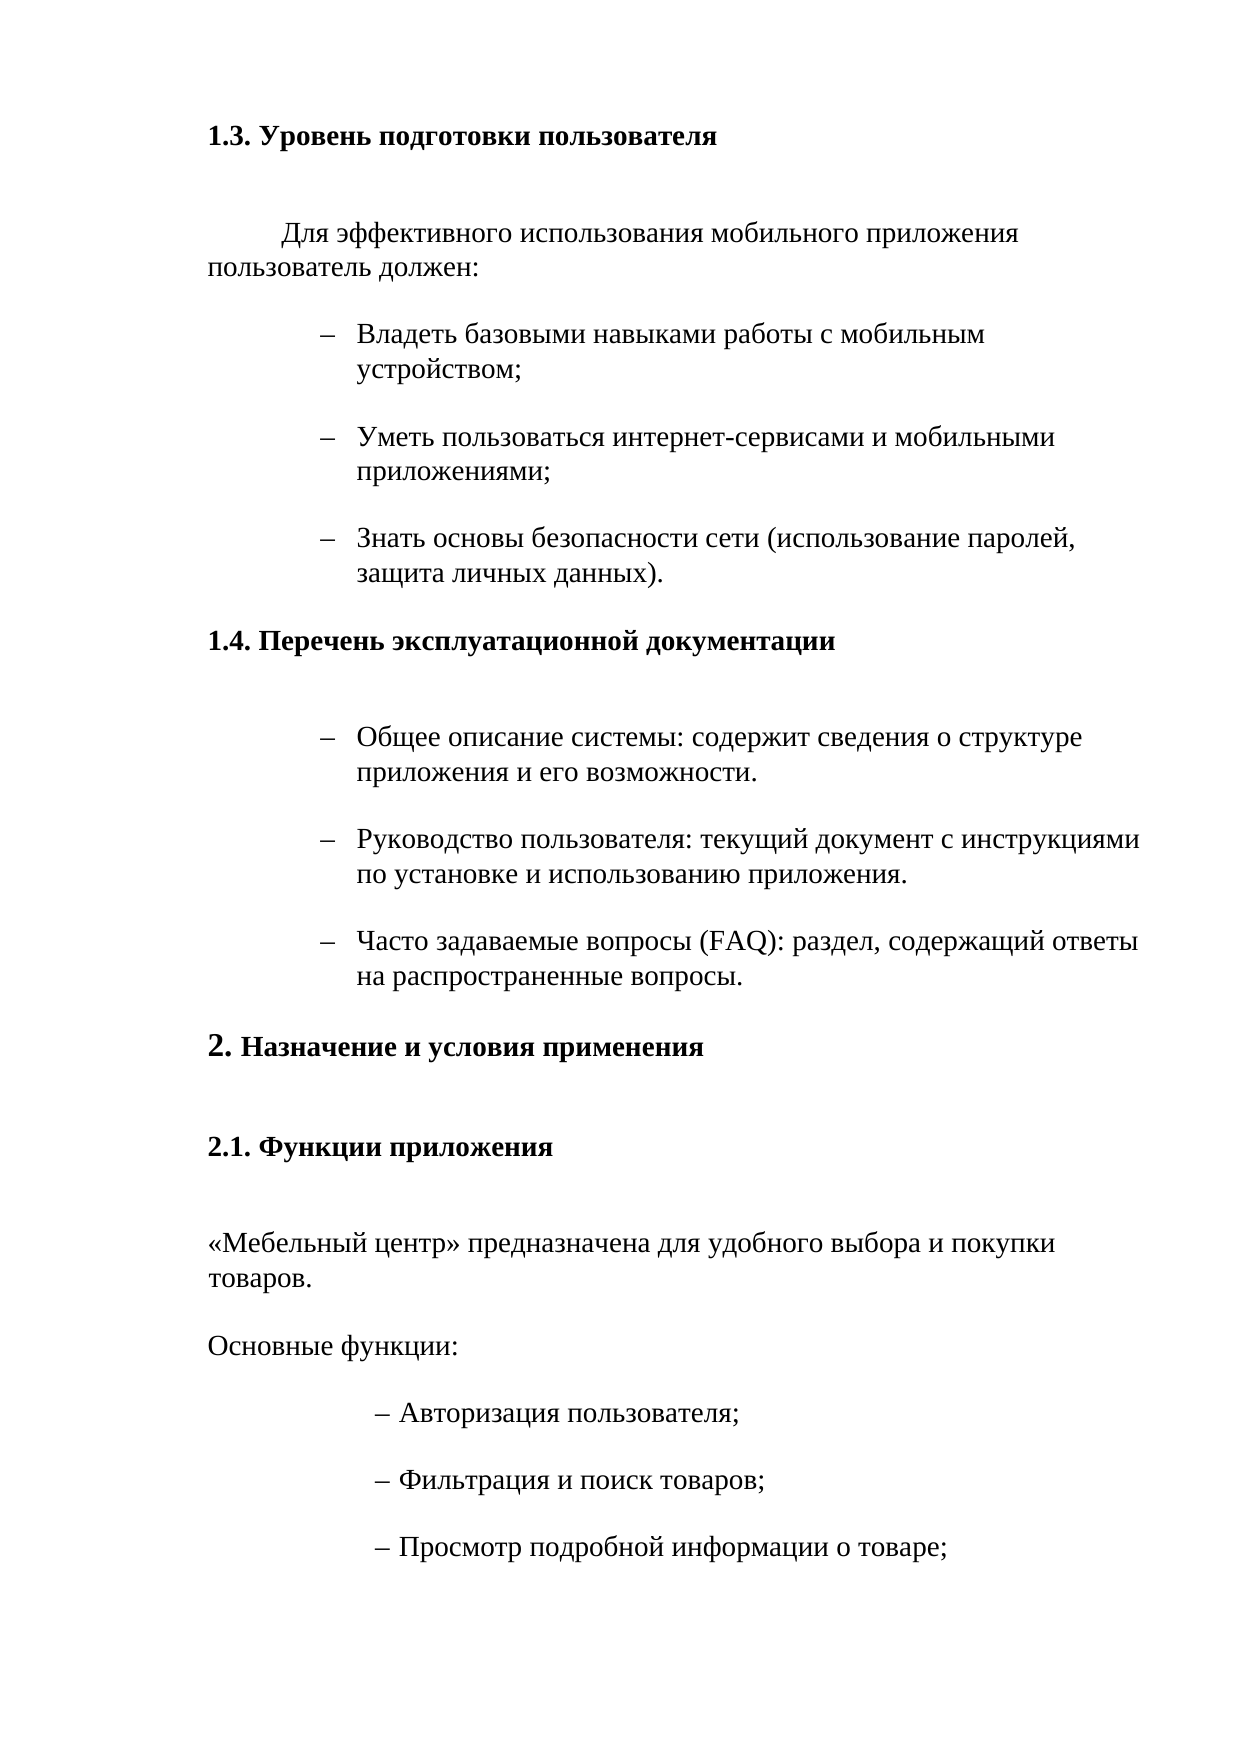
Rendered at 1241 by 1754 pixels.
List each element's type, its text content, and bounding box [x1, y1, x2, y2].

text Основные функции: [207, 1328, 1150, 1361]
list Просмотр подробной информации о товаре; [264, 1529, 964, 1563]
list Руководство пользователя: текущий документ с инструкциями по установке и использованию приложения. [320, 821, 1150, 889]
text «Мебельный центр» предназначена для удобного выбора и покупки товаров. [207, 1226, 1150, 1294]
list Знать основы безопасности сети (использование паролей, защита личных данных). [320, 521, 1150, 589]
subtitle Перечень эксплуатационной документации [207, 623, 1152, 656]
list Уметь пользоваться интернет-сервисами и мобильными приложениями; [320, 419, 1150, 487]
list Владеть базовыми навыками работы с мобильным устройством; [320, 317, 1150, 385]
list Часто задаваемые вопросы (FAQ): раздел, содержащий ответы на распространенные вопросы. [320, 923, 1150, 991]
subtitle Уровень подготовки пользователя [207, 118, 1152, 152]
subtitle Назначение и условия применения [207, 1025, 1152, 1063]
list Общее описание системы: содержит сведения о структуре приложения и его возможности. [320, 719, 1150, 787]
text Для эффективного использования мобильного приложения пользователь должен: [207, 215, 1150, 283]
list Авторизация пользователя; [264, 1395, 964, 1428]
subtitle Функции приложения [207, 1129, 1152, 1163]
list Фильтрация и поиск товаров; [264, 1462, 964, 1496]
